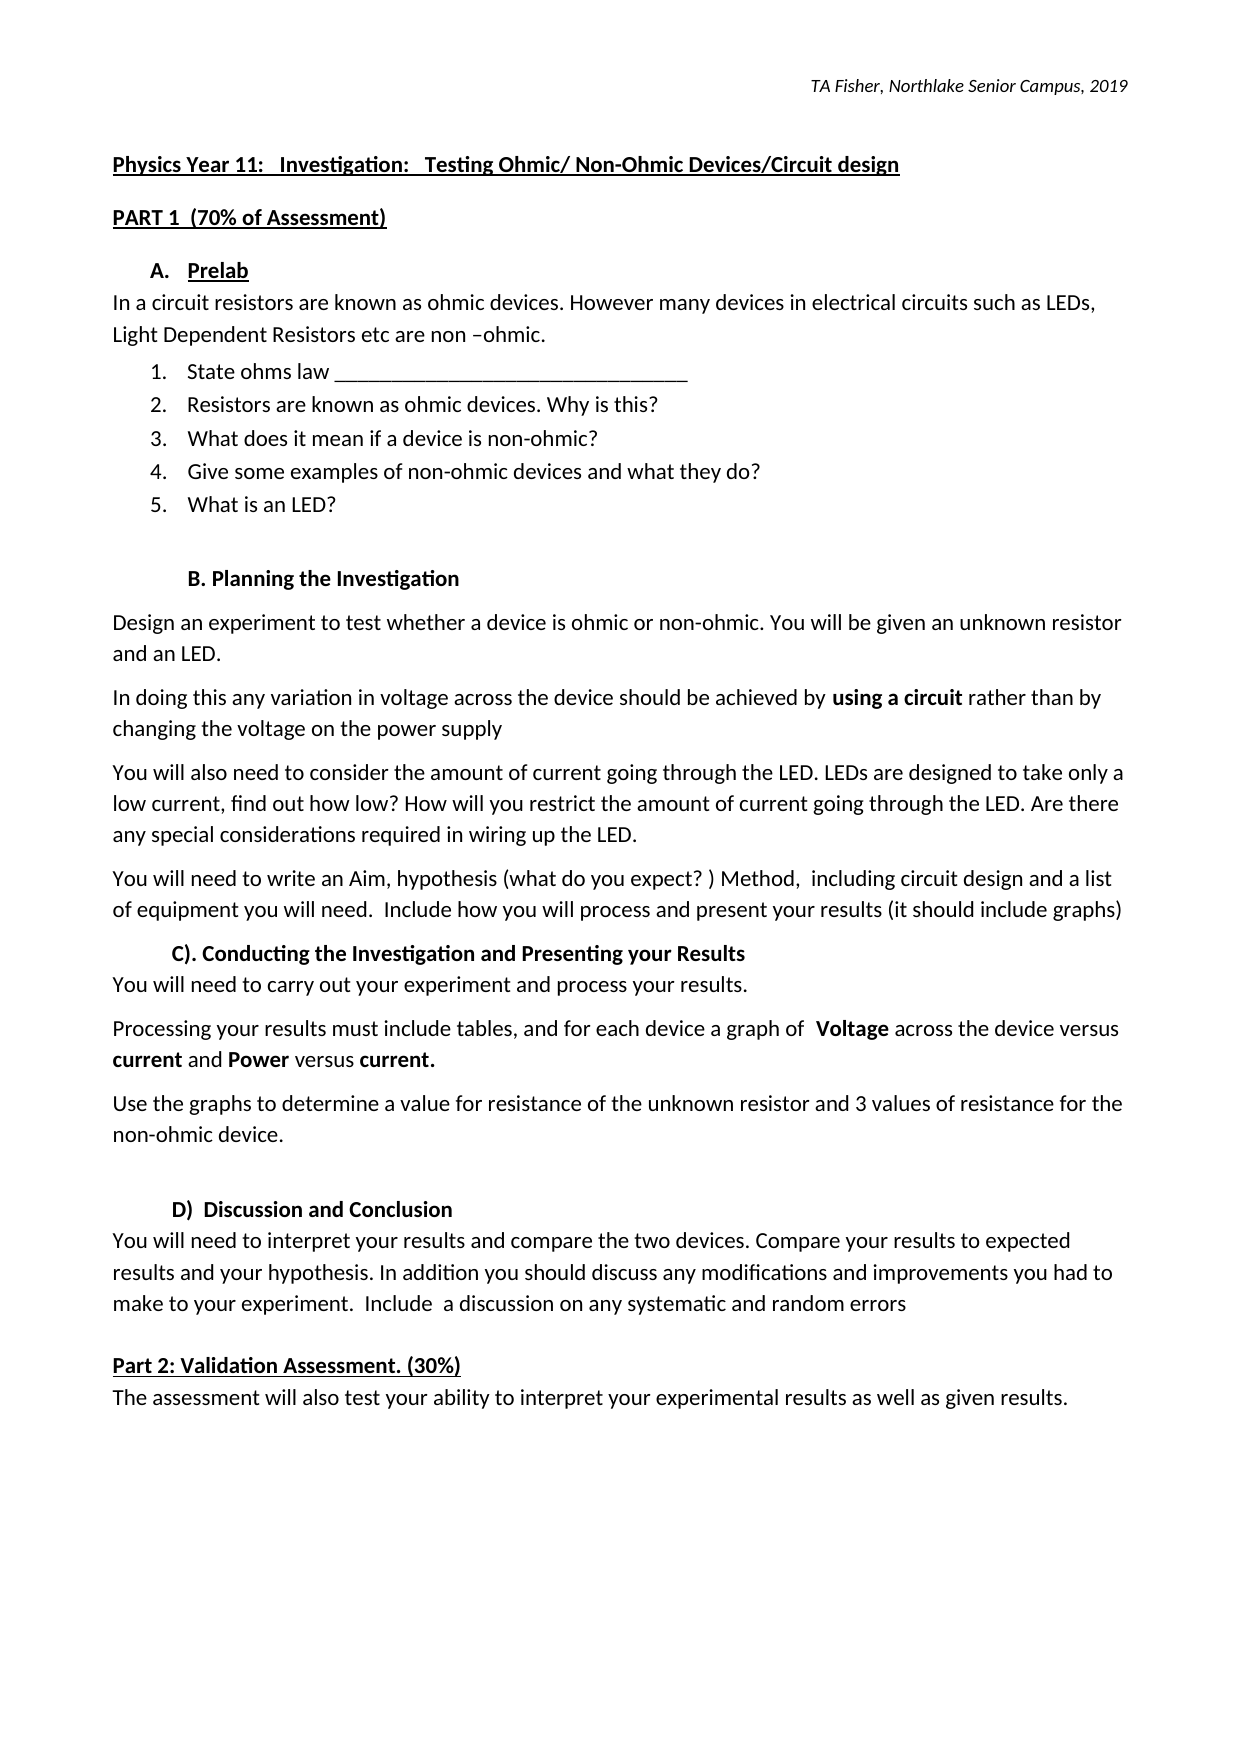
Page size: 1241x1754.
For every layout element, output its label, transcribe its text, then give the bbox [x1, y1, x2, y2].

text Physics Year 11: Investigation: Testing Ohmic/ Non-Ohmic Devices/Circuit design [112, 150, 1128, 178]
list Resistors are known as ohmic devices. Why is this? [150, 386, 1128, 419]
list State ohms law _______________________________ [150, 353, 1128, 386]
list Use the graphs to determine a value for resistance of the unknown resistor and 3 values of resistance for the non-ohmic device. [112, 1086, 1128, 1149]
list You will need to interpret your results and compare the two devices. Compare your results to expected results and your hypothesis. In addition you should discuss any modifications and improvements you had to make to your experiment. Include a discussion on any systematic and random errors [112, 1224, 1128, 1317]
list The assessment will also test your ability to interpret your experimental results as well as given results. [112, 1380, 1128, 1411]
list Processing your results must include tables, and for each device a graph of Voltage across the device versus current and Power versus current. [112, 1011, 1128, 1074]
list What does it mean if a device is non-ohmic? [150, 419, 1128, 453]
list What is an LED? [150, 486, 1128, 519]
list Give some examples of non-ohmic devices and what they do? [150, 453, 1128, 486]
list You will need to carry out your experiment and process your results. [112, 967, 1128, 999]
list B. Planning the Investigation [187, 561, 1128, 592]
text You will need to write an Aim, hypothesis (what do you expect? ) Method, including circuit design and a list of equipment you will need. Include how you will process and present your results (it should include graphs) [112, 861, 1128, 924]
text PART 1 (70% of Assessment) [112, 203, 1128, 231]
list In a circuit resistors are known as ohmic devices. However many devices in electrical circuits such as LEDs, Light Dependent Resistors etc are non –ohmic. [112, 288, 1128, 348]
list D) Discussion and Conclusion [172, 1192, 1128, 1224]
text In doing this any variation in voltage across the device should be achieved by using a circuit rather than by changing the voltage on the power supply [112, 680, 1128, 742]
text Design an experiment to test whether a device is ohmic or non-ohmic. You will be given an unknown resistor and an LED. [112, 605, 1128, 667]
list C). Conducting the Investigation and Presenting your Results [172, 936, 1128, 967]
text You will also need to consider the amount of current going through the LED. LEDs are designed to take only a low current, find out how low? How will you restrict the amount of current going through the LED. Are there any special considerations required in wiring up the LED. [112, 755, 1128, 849]
list Prelab [150, 256, 1128, 284]
list Part 2: Validation Assessment. (30%) [112, 1349, 1128, 1380]
